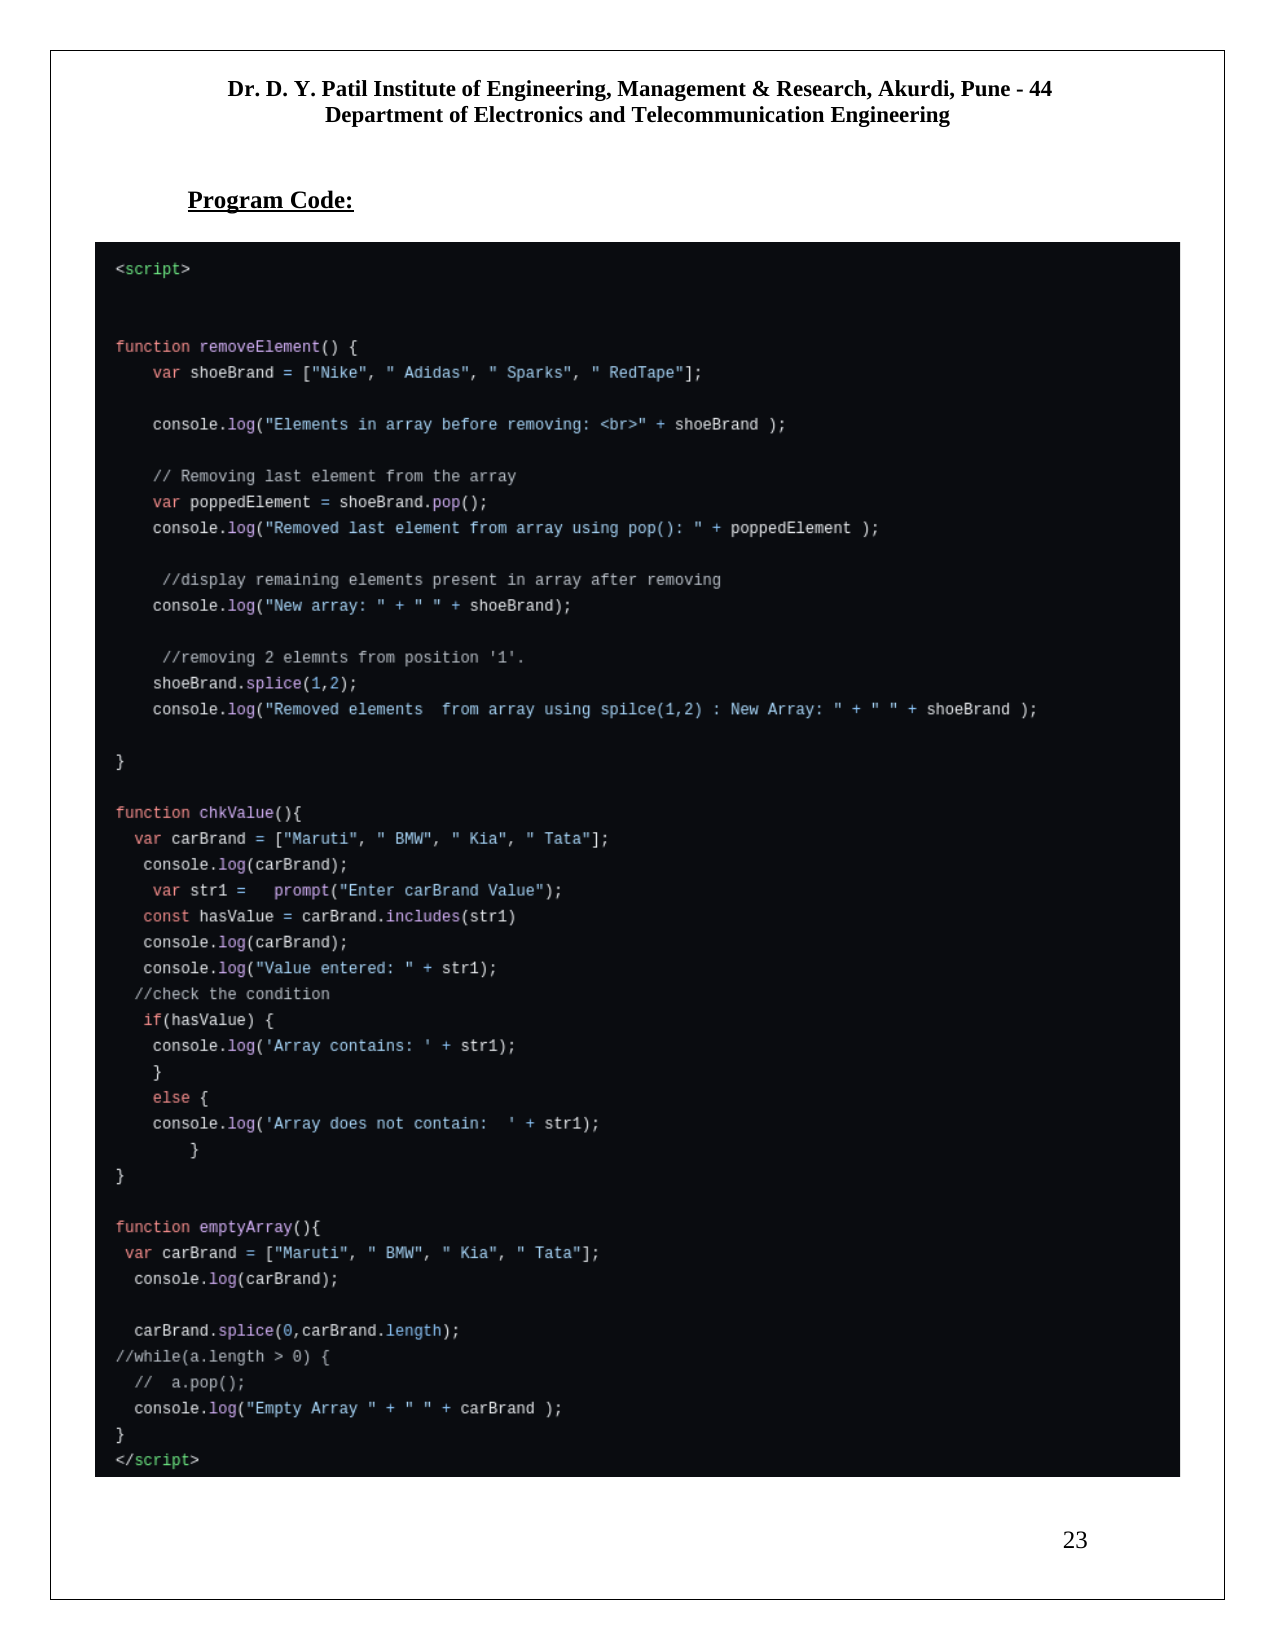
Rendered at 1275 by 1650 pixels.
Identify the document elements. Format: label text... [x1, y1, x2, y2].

text Program Code: [187, 185, 1087, 214]
picture [95, 242, 1181, 1477]
